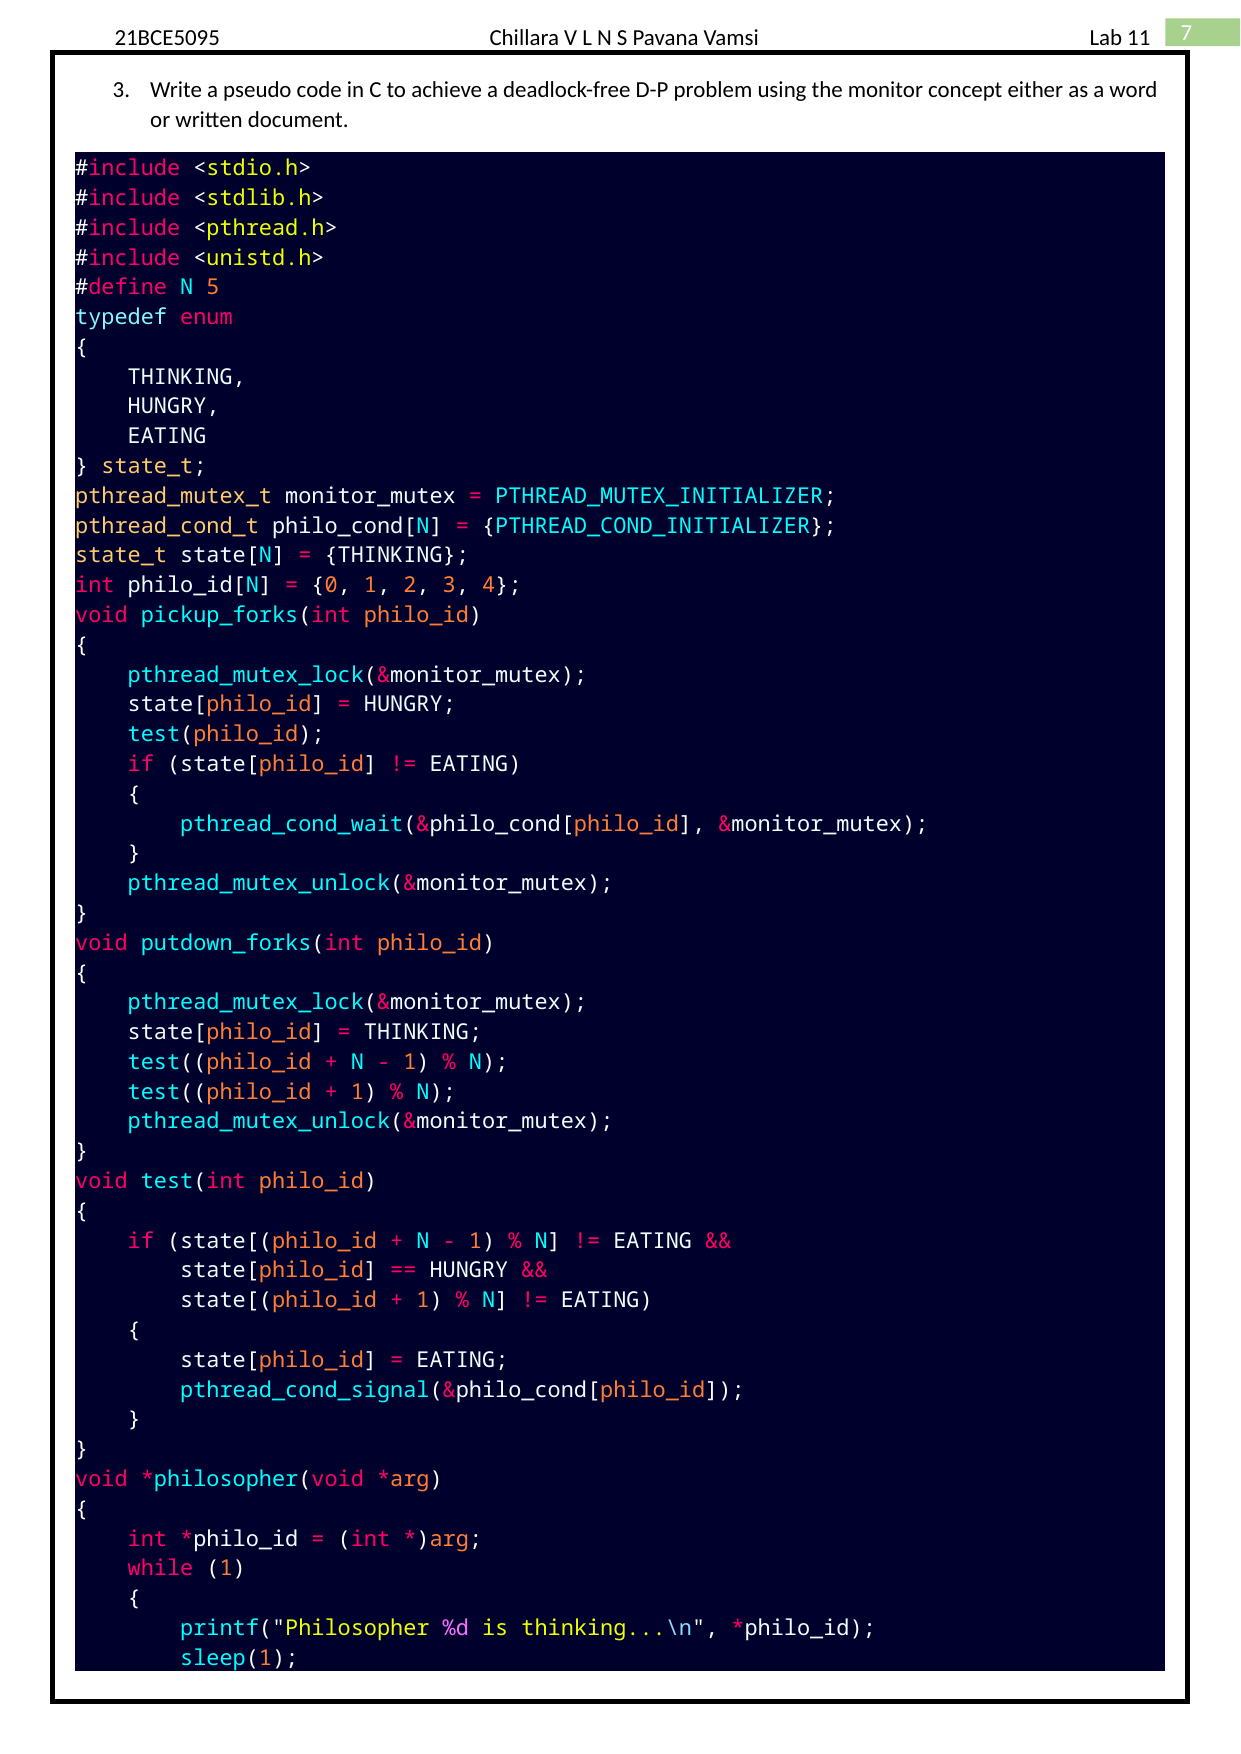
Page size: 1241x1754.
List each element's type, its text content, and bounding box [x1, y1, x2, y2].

text } [75, 837, 1165, 867]
text state[philo_id] = HUNGRY; [75, 688, 1165, 718]
text if (state[philo_id] != EATING) [75, 748, 1165, 778]
text } [75, 1135, 1165, 1165]
text void pickup_forks(int philo_id) [75, 599, 1165, 629]
text state_t state[N] = {THINKING}; [75, 539, 1165, 569]
text pthread_mutex_t monitor_mutex = PTHREAD_MUTEX_INITIALIZER; [75, 480, 1165, 509]
text printf("Philosopher %d is thinking...\n", *philo_id); [75, 1612, 1165, 1642]
text pthread_mutex_lock(&monitor_mutex); [75, 658, 1165, 688]
text void test(int philo_id) [75, 1165, 1165, 1195]
text { [75, 1314, 1165, 1344]
text { [75, 1582, 1165, 1612]
text } [75, 1433, 1165, 1463]
text { [75, 778, 1165, 807]
text void *philosopher(void *arg) [75, 1463, 1165, 1493]
text state[(philo_id + 1) % N] != EATING) [75, 1284, 1165, 1314]
text pthread_mutex_lock(&monitor_mutex); [75, 986, 1165, 1016]
text test(philo_id); [75, 718, 1165, 748]
text { [75, 331, 1165, 361]
text EATING [75, 420, 1165, 450]
text HUNGRY, [75, 390, 1165, 420]
text sleep(1); [75, 1642, 1165, 1671]
text #include <stdlib.h> [75, 182, 1165, 212]
text if (state[(philo_id + N - 1) % N] != EATING && [75, 1224, 1165, 1254]
text #include <stdio.h> [75, 152, 1165, 182]
text #define N 5 [75, 271, 1165, 301]
text #include <unistd.h> [75, 241, 1165, 271]
text { [75, 629, 1165, 658]
text int philo_id[N] = {0, 1, 2, 3, 4}; [75, 569, 1165, 599]
text THINKING, [75, 361, 1165, 390]
text test((philo_id + 1) % N); [75, 1076, 1165, 1105]
text } state_t; [75, 450, 1165, 480]
text { [75, 956, 1165, 986]
text state[philo_id] = THINKING; [75, 1016, 1165, 1046]
text pthread_mutex_unlock(&monitor_mutex); [75, 867, 1165, 897]
text { [75, 1493, 1165, 1522]
text pthread_mutex_unlock(&monitor_mutex); [75, 1105, 1165, 1135]
text } [75, 1403, 1165, 1433]
text { [75, 1195, 1165, 1224]
text typedef enum [75, 301, 1165, 331]
text while (1) [75, 1552, 1165, 1582]
text test((philo_id + N - 1) % N); [75, 1046, 1165, 1076]
text void putdown_forks(int philo_id) [75, 927, 1165, 956]
text state[philo_id] == HUNGRY && [75, 1254, 1165, 1284]
text pthread_cond_t philo_cond[N] = {PTHREAD_COND_INITIALIZER}; [75, 509, 1165, 539]
list Write a pseudo code in C to achieve a deadlock-free D-P problem using the monitor concept either as a word or written document. [112, 75, 1165, 133]
text int *philo_id = (int *)arg; [75, 1522, 1165, 1552]
text pthread_cond_wait(&philo_cond[philo_id], &monitor_mutex); [75, 807, 1165, 837]
text } [75, 897, 1165, 927]
text #include <pthread.h> [75, 212, 1165, 241]
text state[philo_id] = EATING; [75, 1344, 1165, 1373]
text pthread_cond_signal(&philo_cond[philo_id]); [75, 1373, 1165, 1403]
